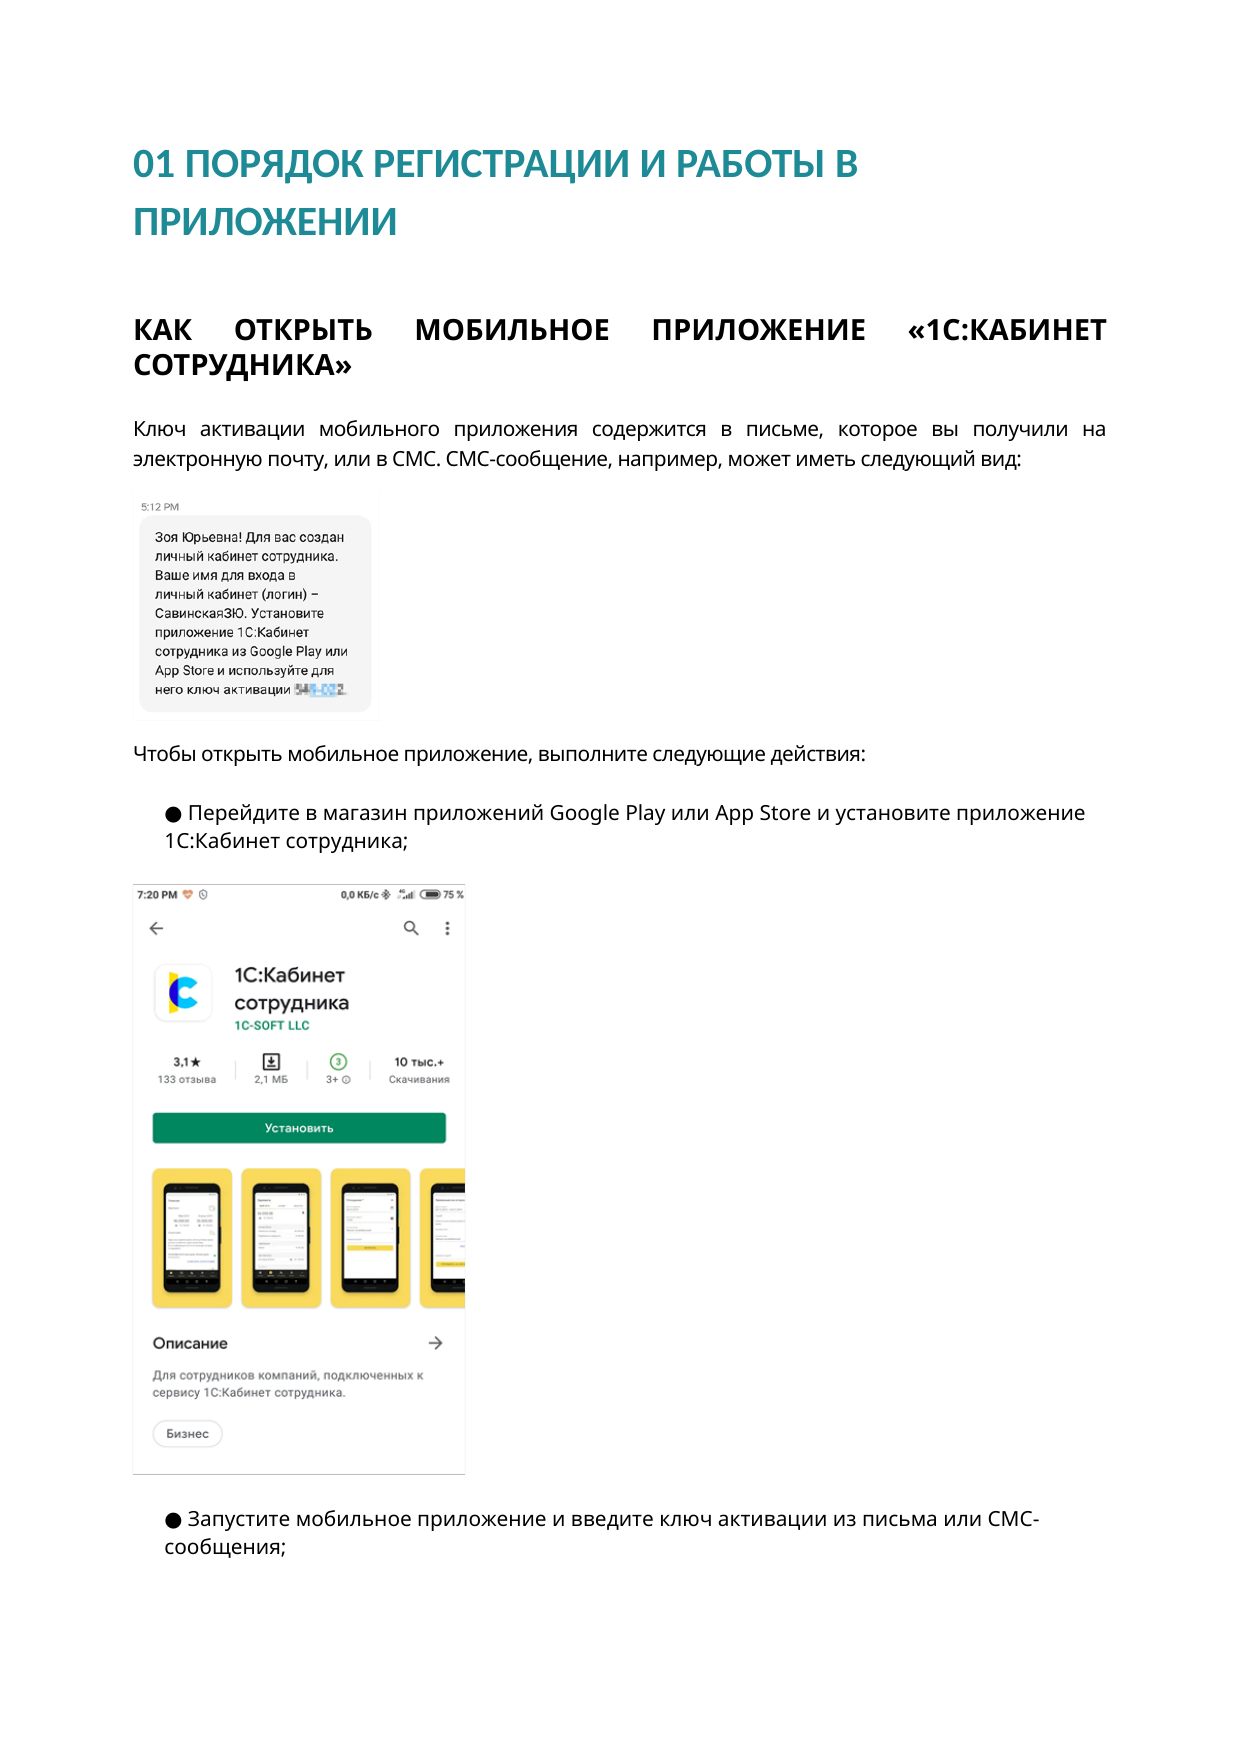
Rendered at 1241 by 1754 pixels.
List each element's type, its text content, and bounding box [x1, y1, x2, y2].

subtitle Порядок регистрации И РАБОТЫ в приложении [133, 137, 1107, 246]
picture [132, 491, 380, 721]
subtitle Как открыть мобильное приложение «1С:Кабинет сотрудника» [133, 312, 1107, 383]
list ● Перейдите в магазин приложений Google Play или App Store и установите приложение 1С:Кабинет сотрудника; [164, 798, 1107, 855]
list ● Запустите мобильное приложение и введите ключ активации из письма или СМС-сообщения; [164, 1504, 1107, 1561]
text Ключ активации мобильного приложения содержится в письме, которое вы получили на электронную почту, или в СМС. СМС-сообщение, например, может иметь следующий вид: [133, 414, 1107, 473]
picture [132, 884, 466, 1475]
text Чтобы открыть мобильное приложение, выполните следующие действия: [133, 739, 1107, 767]
